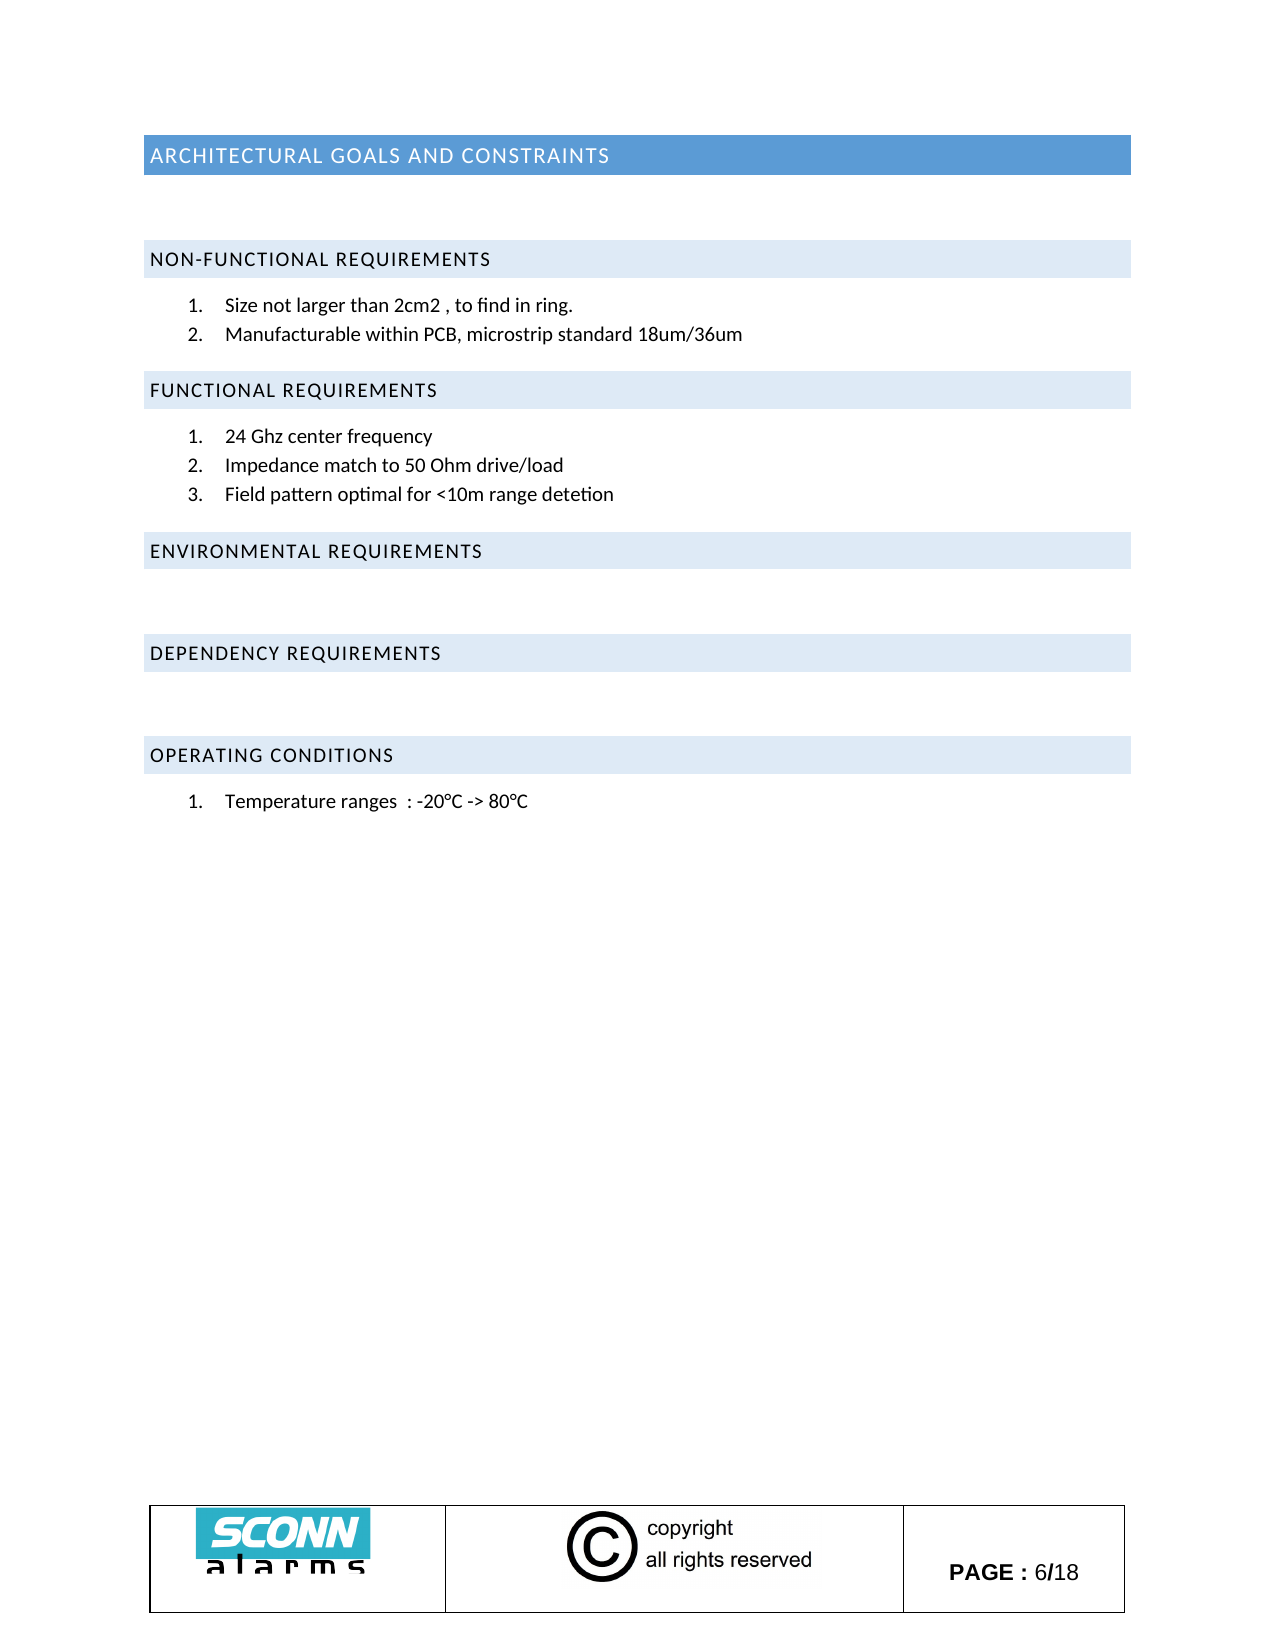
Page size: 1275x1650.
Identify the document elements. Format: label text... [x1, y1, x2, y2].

list Field pattern optimal for <10m range detetion [187, 482, 1125, 507]
subtitle Non-functional requirements [150, 246, 1125, 272]
subtitle functional requirements [150, 378, 1125, 403]
picture [560, 1506, 822, 1589]
picture [195, 1507, 371, 1573]
subtitle Dependency requirements [150, 640, 1125, 665]
list Size not larger than 2cm2 , to find in ring. [187, 292, 1125, 317]
subtitle Operating conditions [150, 742, 1125, 767]
list 24 Ghz center frequency [187, 423, 1125, 449]
list Manufacturable within PCB, microstrip standard 18um/36um [187, 321, 1125, 347]
list Temperature ranges : -20°C -> 80°C [187, 788, 1125, 813]
list Impedance match to 50 Ohm drive/load [187, 452, 1125, 478]
subtitle Architectural Goals and Constraints [150, 141, 1125, 169]
subtitle environmental requirements [150, 538, 1125, 563]
